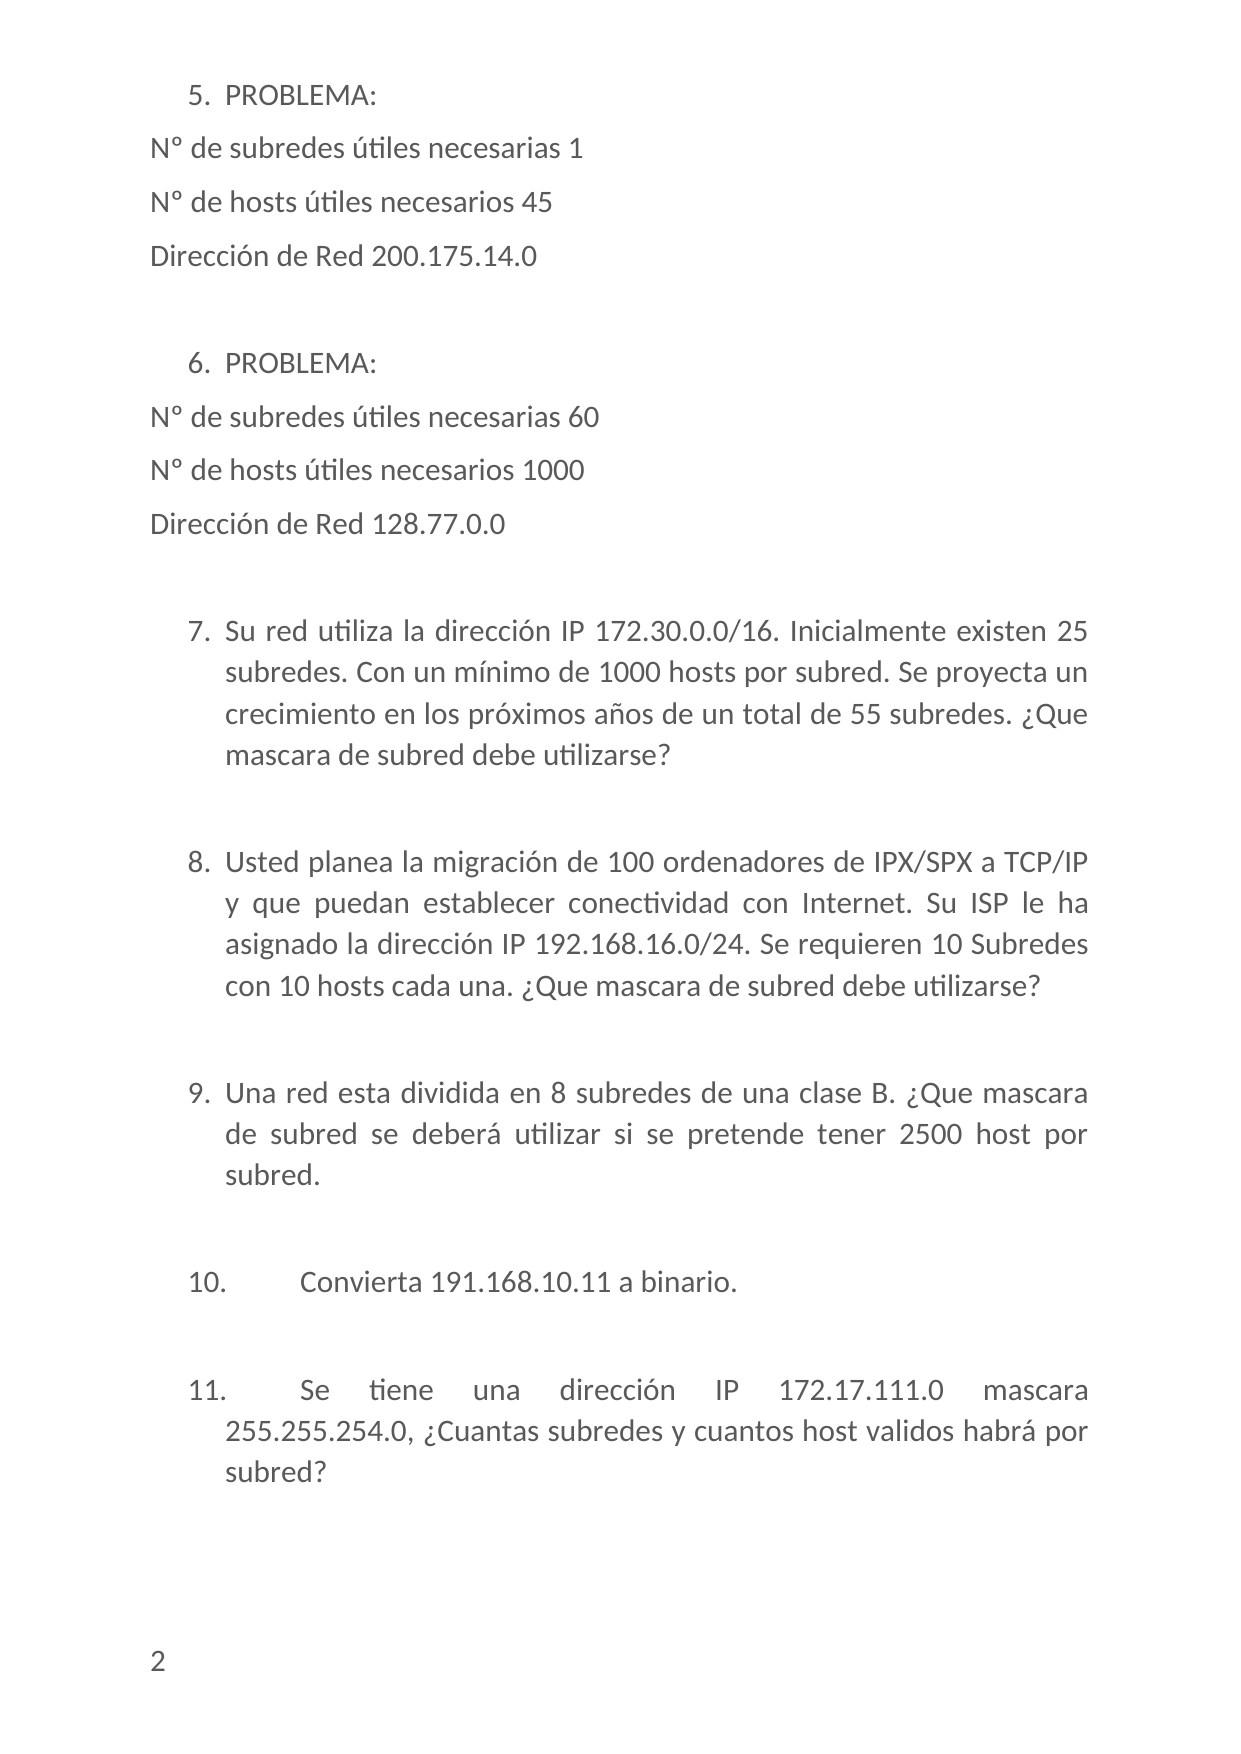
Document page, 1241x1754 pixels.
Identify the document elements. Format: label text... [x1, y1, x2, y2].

list Usted planea la migración de 100 ordenadores de IPX/SPX a TCP/IP y que puedan establecer conectividad con Internet. Su ISP le ha asignado la dirección IP 192.168.16.0/24. Se requieren 10 Subredes con 10 hosts cada una. ¿Que mascara de subred debe utilizarse? [187, 842, 1090, 1004]
text Nº de subredes útiles necesarias 1 [150, 129, 1090, 167]
text Nº de hosts útiles necesarios 45 [150, 182, 1090, 220]
text Nº de hosts útiles necesarios 1000 [150, 451, 1090, 489]
text Dirección de Red 128.77.0.0 [150, 504, 1090, 542]
list PROBLEMA: [187, 343, 1090, 381]
text Dirección de Red 200.175.14.0 [150, 236, 1090, 274]
list Su red utiliza la dirección IP 172.30.0.0/16. Inicialmente existen 25 subredes. Con un mínimo de 1000 hosts por subred. Se proyecta un crecimiento en los próximos años de un total de 55 subredes. ¿Que mascara de subred debe utilizarse? [187, 611, 1090, 773]
list Se tiene una dirección IP 172.17.111.0 mascara 255.255.254.0, ¿Cuantas subredes y cuantos host validos habrá por subred? [187, 1370, 1090, 1490]
text Nº de subredes útiles necesarias 60 [150, 397, 1090, 435]
list Convierta 191.168.10.11 a binario. [187, 1262, 1090, 1301]
list PROBLEMA: [187, 75, 1090, 113]
list Una red esta dividida en 8 subredes de una clase B. ¿Que mascara de subred se deberá utilizar si se pretende tener 2500 host por subred. [187, 1073, 1090, 1193]
